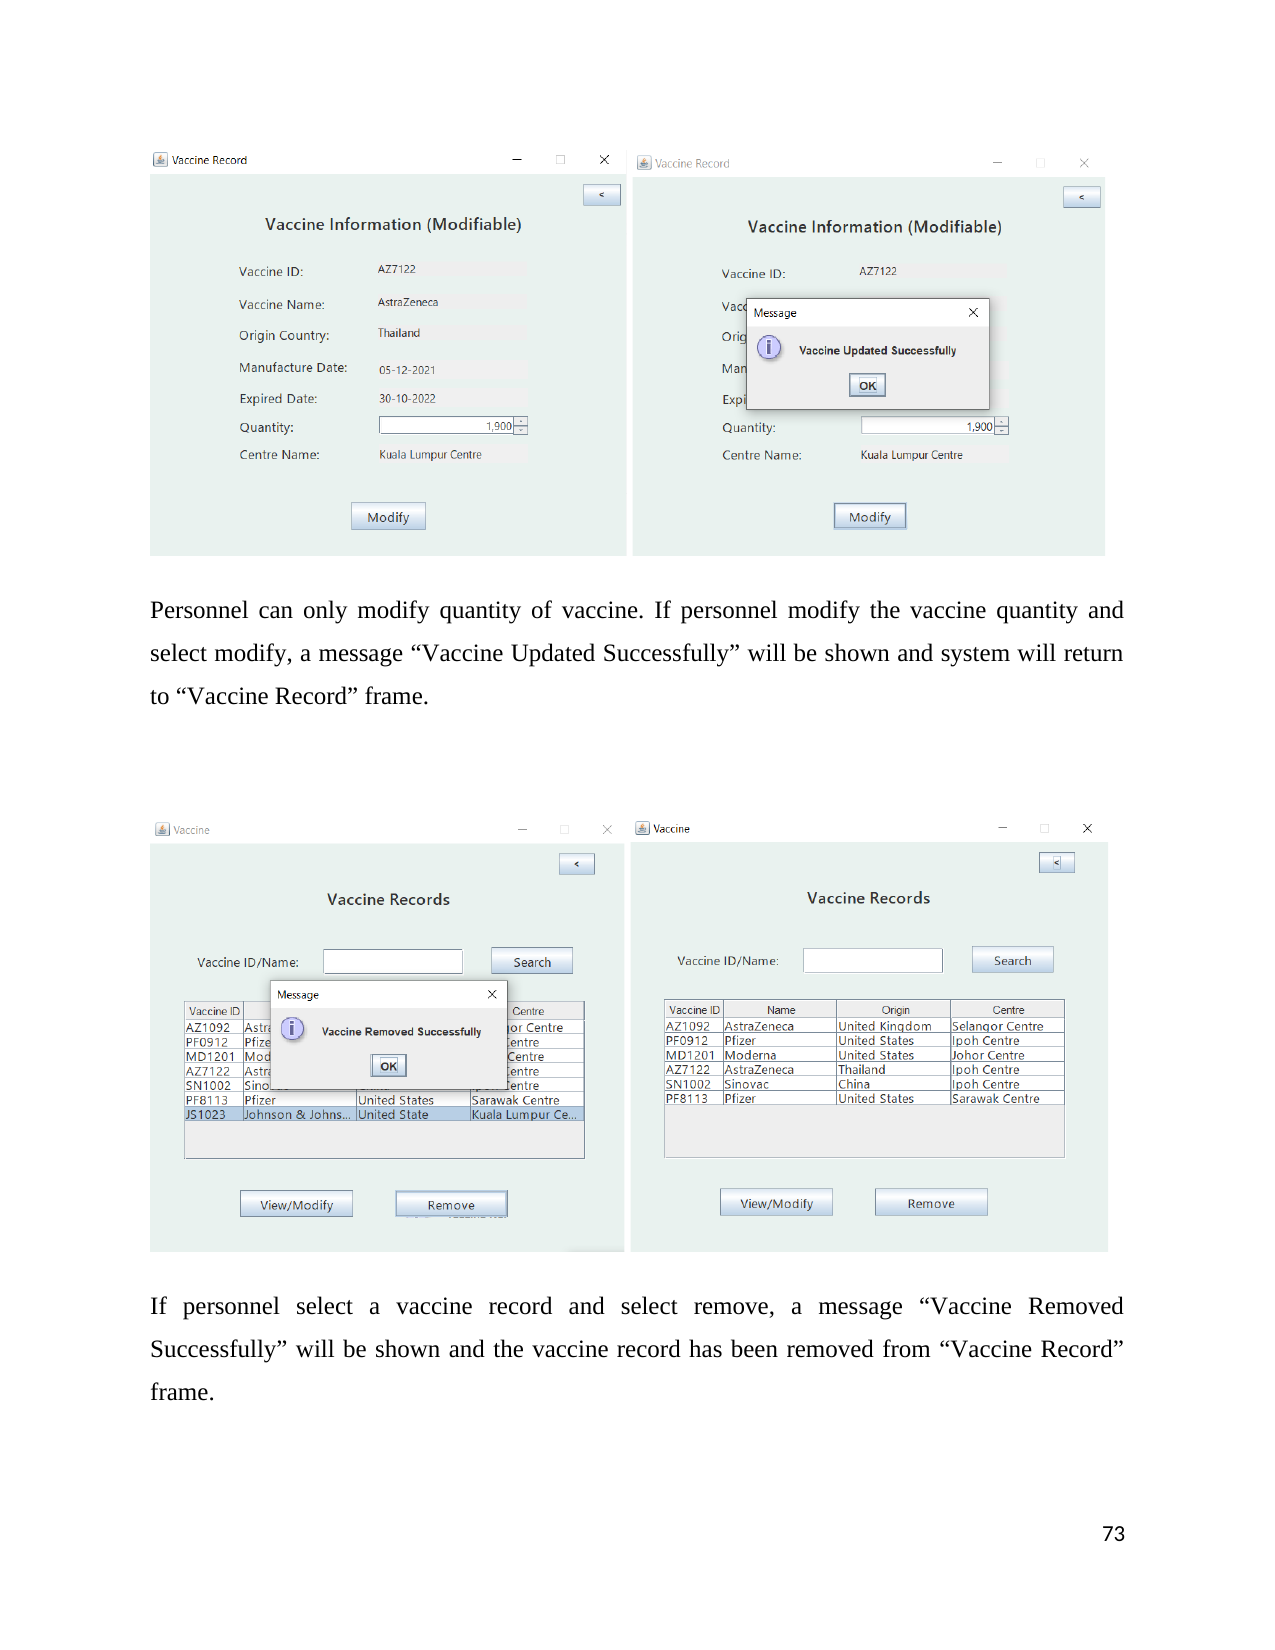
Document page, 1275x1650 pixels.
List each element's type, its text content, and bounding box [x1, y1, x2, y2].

picture [150, 150, 627, 556]
picture [150, 817, 625, 1252]
text Personnel can only modify quantity of vaccine. If personnel modify the vaccine quantity and select modify, a message “Vaccine Updated Successfully” will be shown and system will return to “Vaccine Record” frame. [150, 595, 1125, 710]
picture [632, 151, 1106, 556]
picture [630, 817, 1109, 1252]
text If personnel select a vaccine record and select remove, a message “Vaccine Removed Successfully” will be shown and the vaccine record has been removed from “Vaccine Record” frame. [150, 1291, 1125, 1406]
